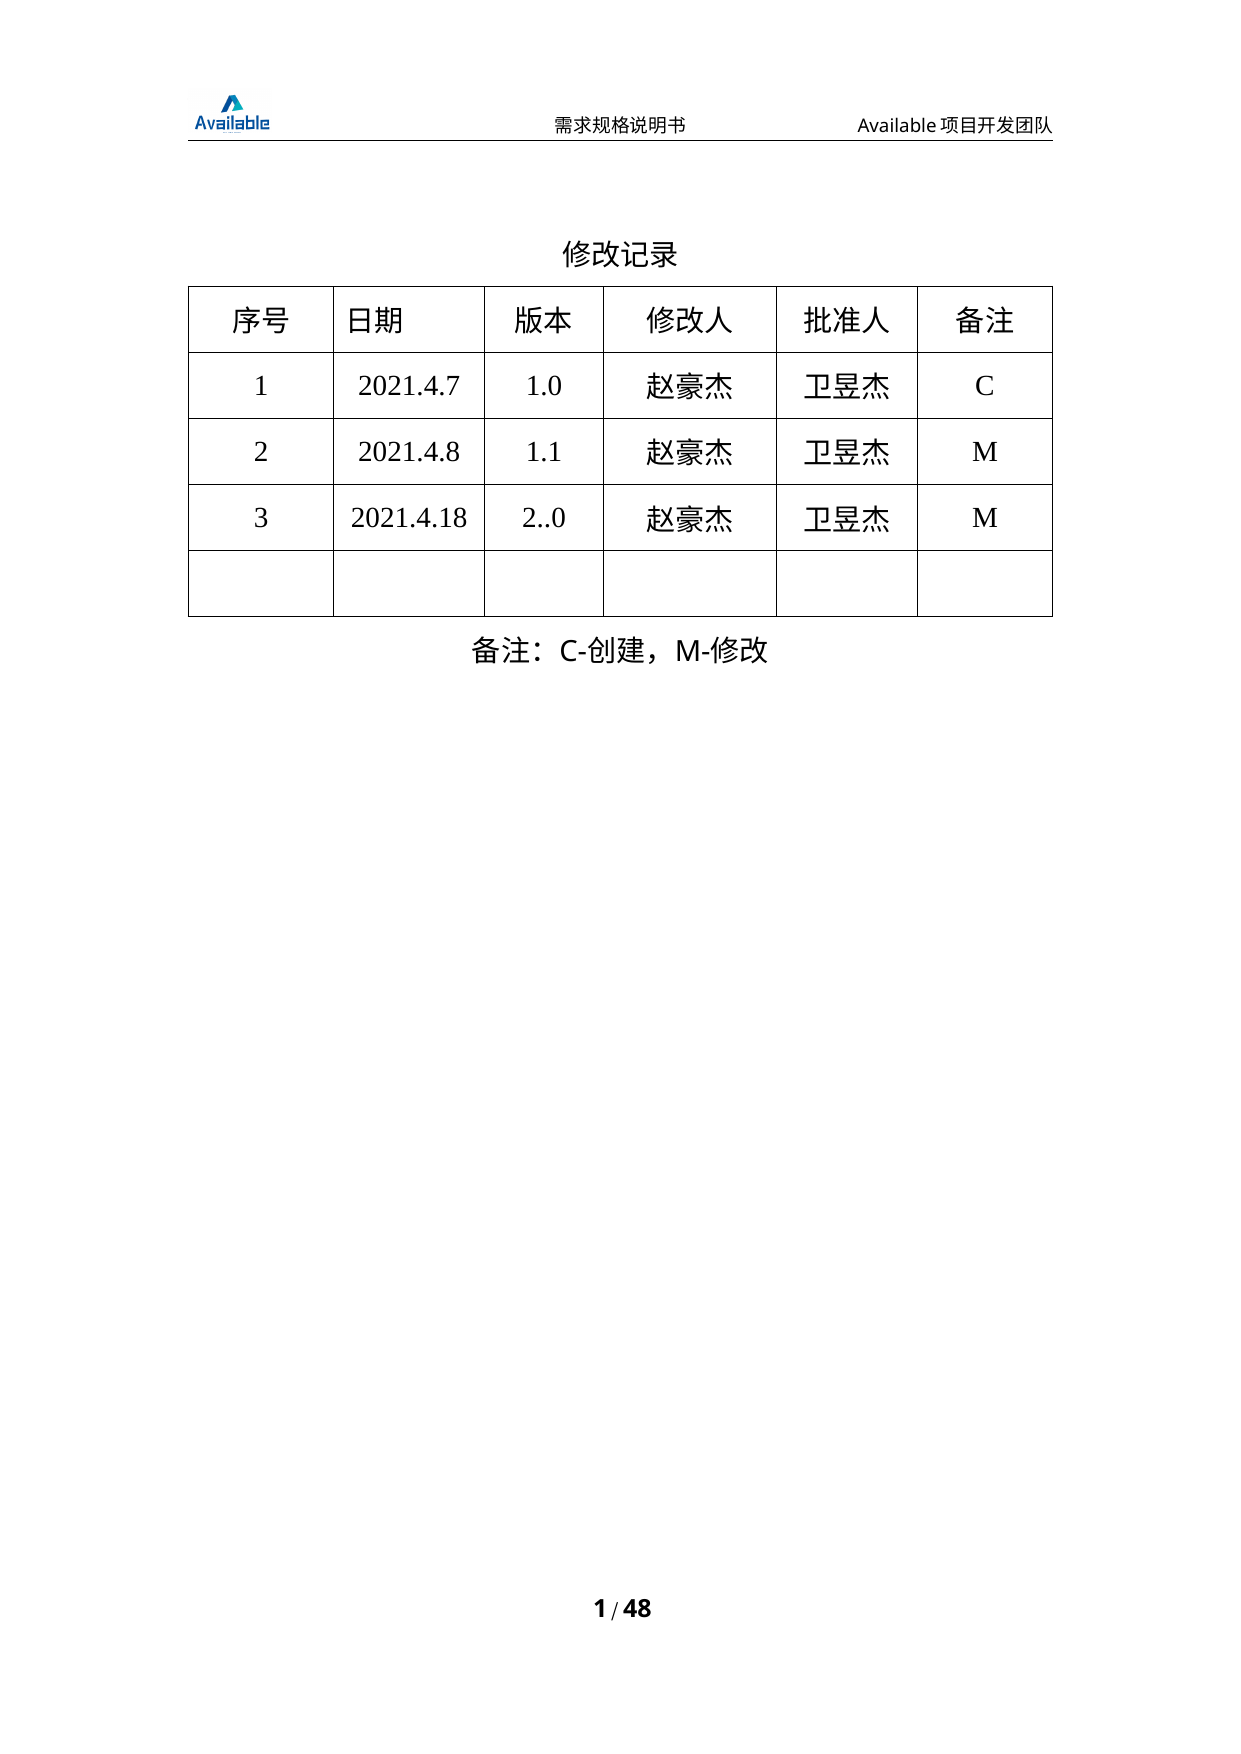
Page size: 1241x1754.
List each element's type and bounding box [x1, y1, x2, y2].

picture [187, 88, 273, 133]
